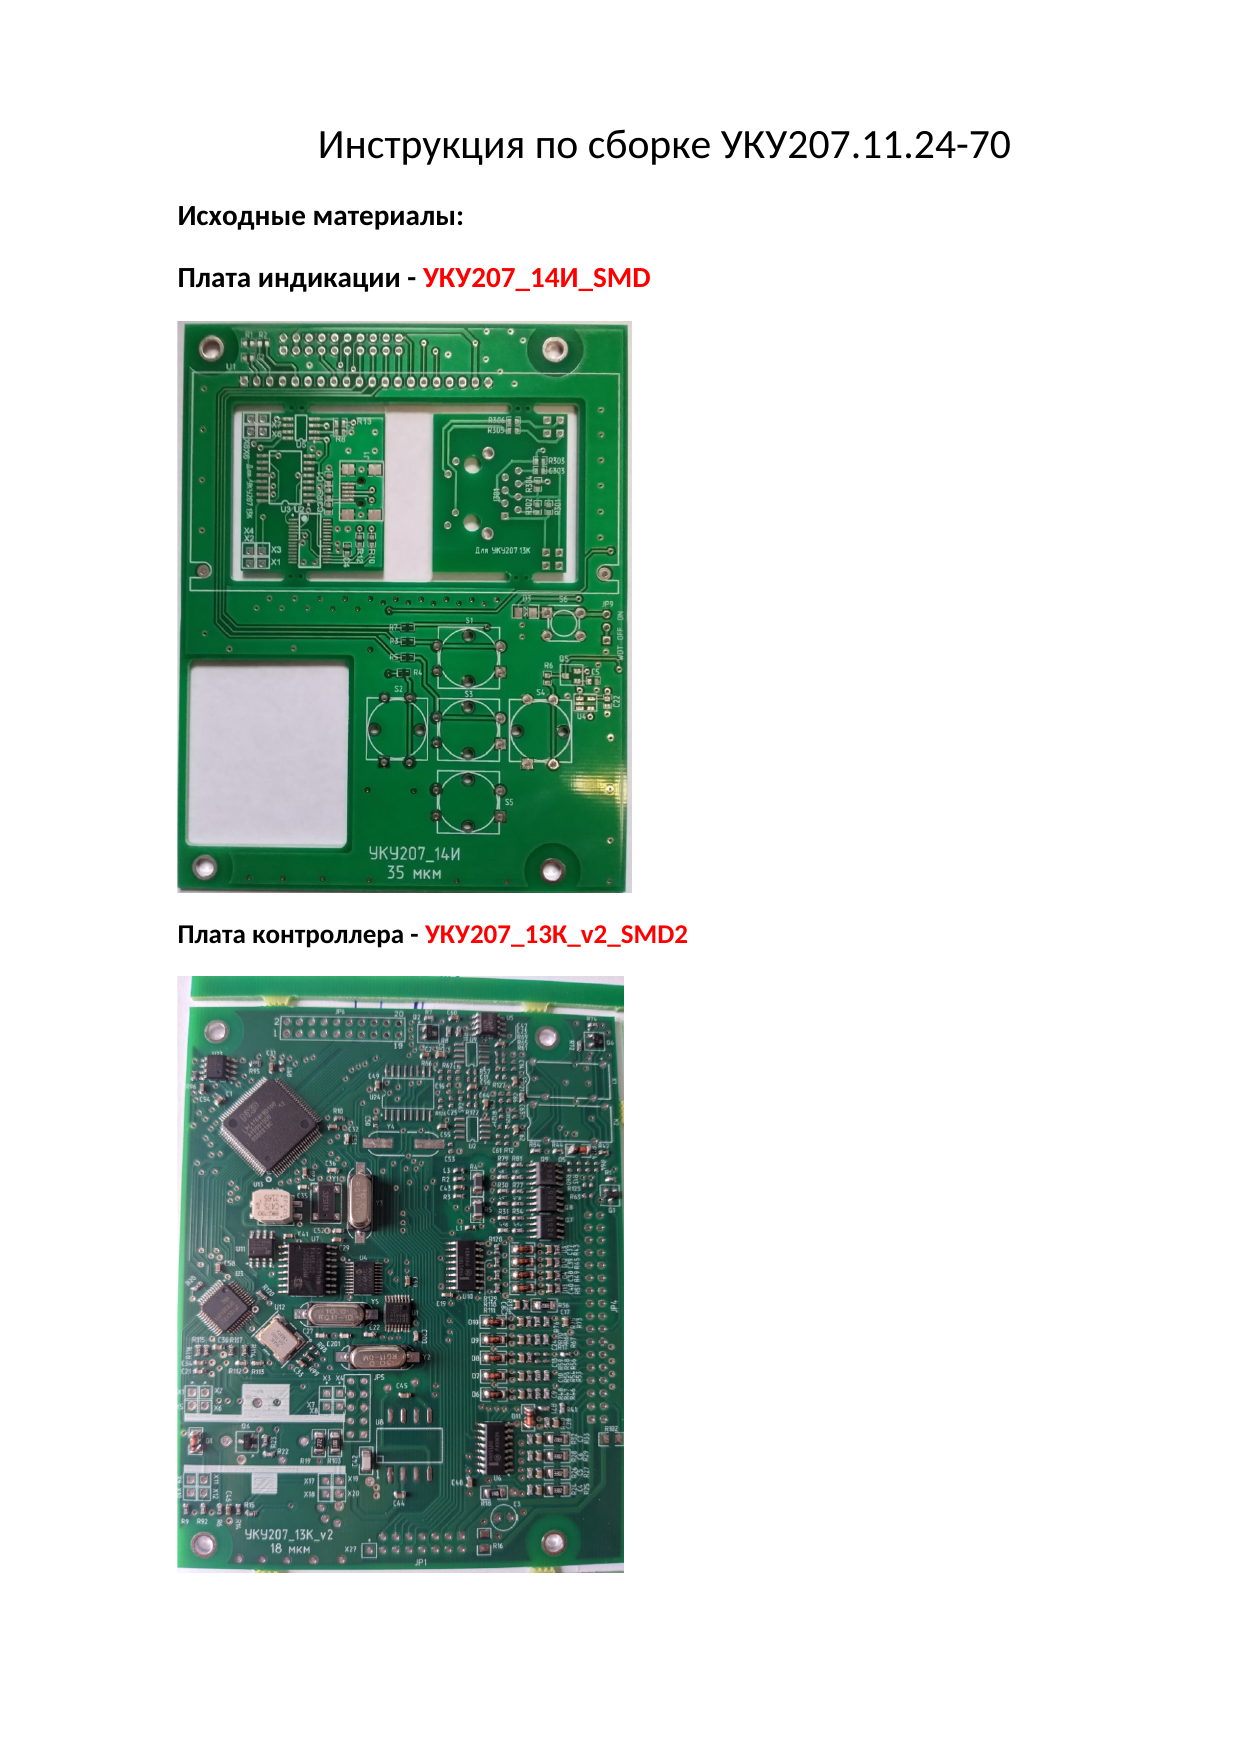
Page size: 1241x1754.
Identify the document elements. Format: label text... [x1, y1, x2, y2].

text Плата индикации - УКУ207_14И_SMD [177, 259, 1152, 295]
text Инструкция по сборке УКУ207.11.24-70 [177, 118, 1152, 169]
text Исходные материалы: [177, 197, 1152, 233]
text Плата контроллера - УКУ207_13К_v2_SMD2 [177, 918, 1152, 951]
picture [177, 321, 632, 893]
picture [177, 976, 624, 1573]
